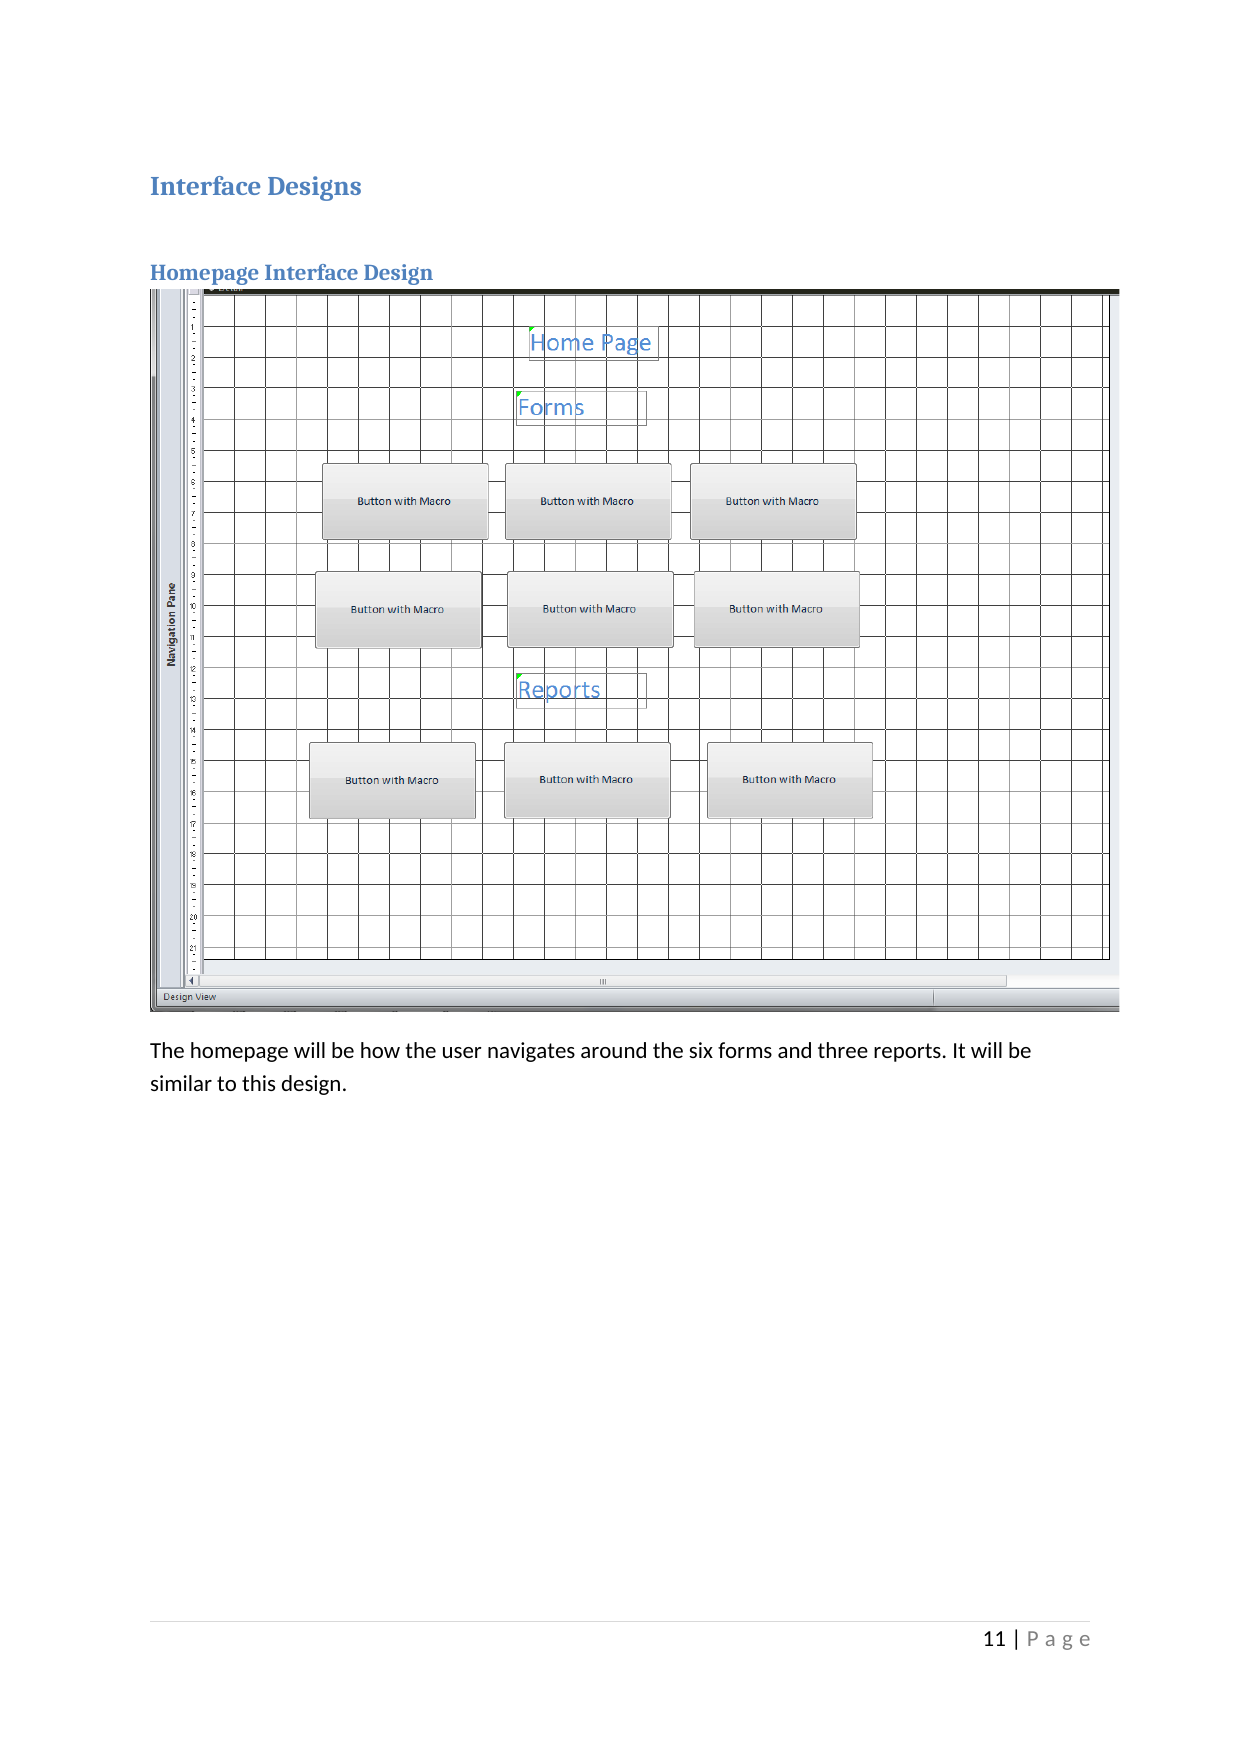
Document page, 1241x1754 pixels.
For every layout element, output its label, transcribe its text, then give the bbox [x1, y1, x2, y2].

picture [150, 289, 1120, 1012]
subtitle Homepage Interface Design [150, 259, 1090, 286]
text The homepage will be how the user navigates around the six forms and three reports. It will be similar to this design. [150, 1037, 1090, 1097]
subtitle Interface Designs [150, 171, 1090, 202]
